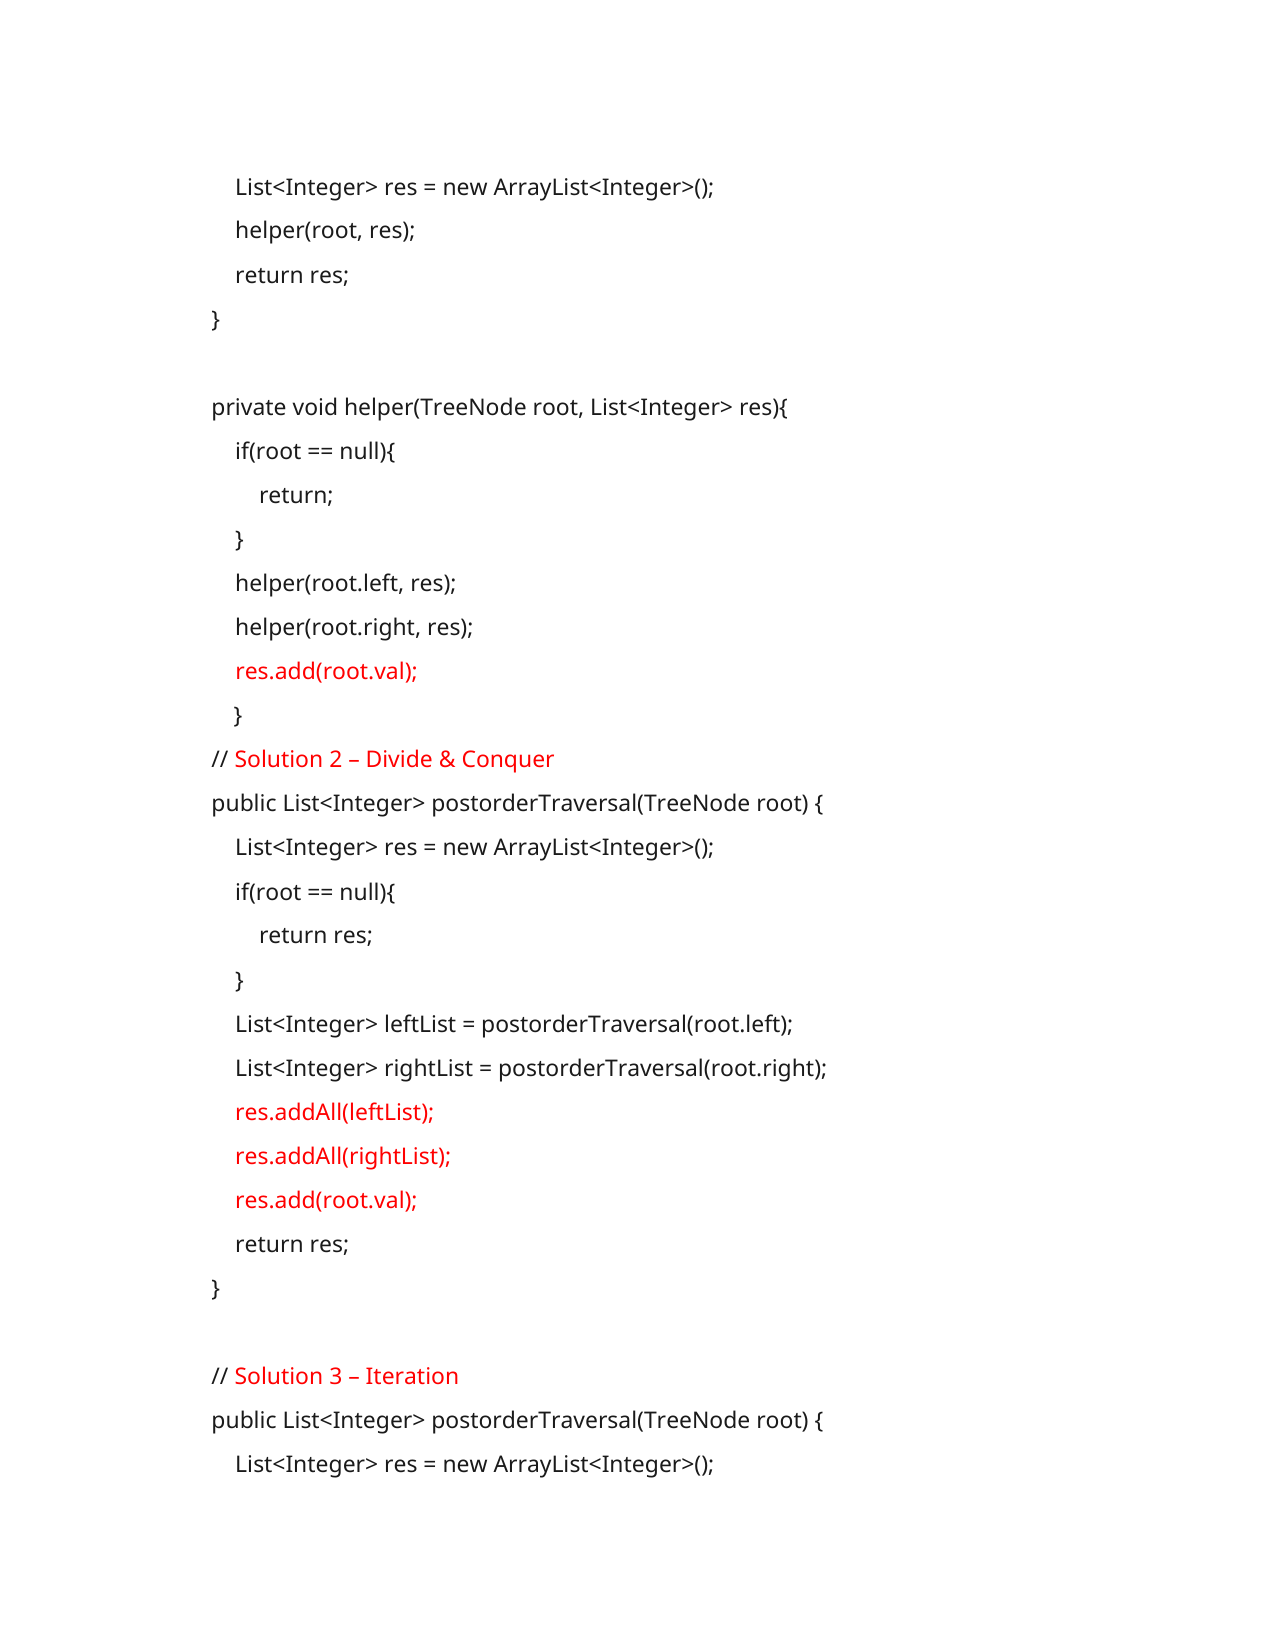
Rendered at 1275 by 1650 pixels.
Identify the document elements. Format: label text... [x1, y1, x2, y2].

text public List<Integer> postorderTraversal(TreeNode root) { [187, 1398, 1087, 1442]
text res.addAll(rightList); [187, 1133, 1087, 1177]
text res.add(root.val); [187, 649, 1087, 693]
text if(root == null){ [187, 869, 1087, 913]
text helper(root.right, res); [187, 605, 1087, 649]
text List<Integer> res = new ArrayList<Integer>(); [187, 164, 1087, 208]
text public List<Integer> postorderTraversal(TreeNode root) { [187, 781, 1087, 825]
text // Solution 2 – Divide & Conquer [187, 737, 1087, 781]
text helper(root, res); [187, 208, 1087, 252]
text helper(root.left, res); [187, 561, 1087, 605]
text return res; [187, 1222, 1087, 1266]
text // Solution 3 – Iteration [187, 1354, 1087, 1398]
text List<Integer> res = new ArrayList<Integer>(); [187, 1442, 1087, 1486]
text } [187, 517, 1087, 561]
text return res; [187, 252, 1087, 296]
text return; [187, 472, 1087, 517]
text List<Integer> rightList = postorderTraversal(root.right); [187, 1045, 1087, 1089]
text if(root == null){ [187, 428, 1087, 472]
text } [187, 296, 1087, 340]
text res.addAll(leftList); [187, 1089, 1087, 1133]
text return res; [187, 913, 1087, 957]
text } [187, 957, 1087, 1001]
text List<Integer> res = new ArrayList<Integer>(); [187, 825, 1087, 869]
text } [187, 693, 1087, 737]
text private void helper(TreeNode root, List<Integer> res){ [187, 384, 1087, 428]
text res.add(root.val); [187, 1177, 1087, 1222]
text List<Integer> leftList = postorderTraversal(root.left); [187, 1001, 1087, 1045]
text } [187, 1266, 1087, 1310]
